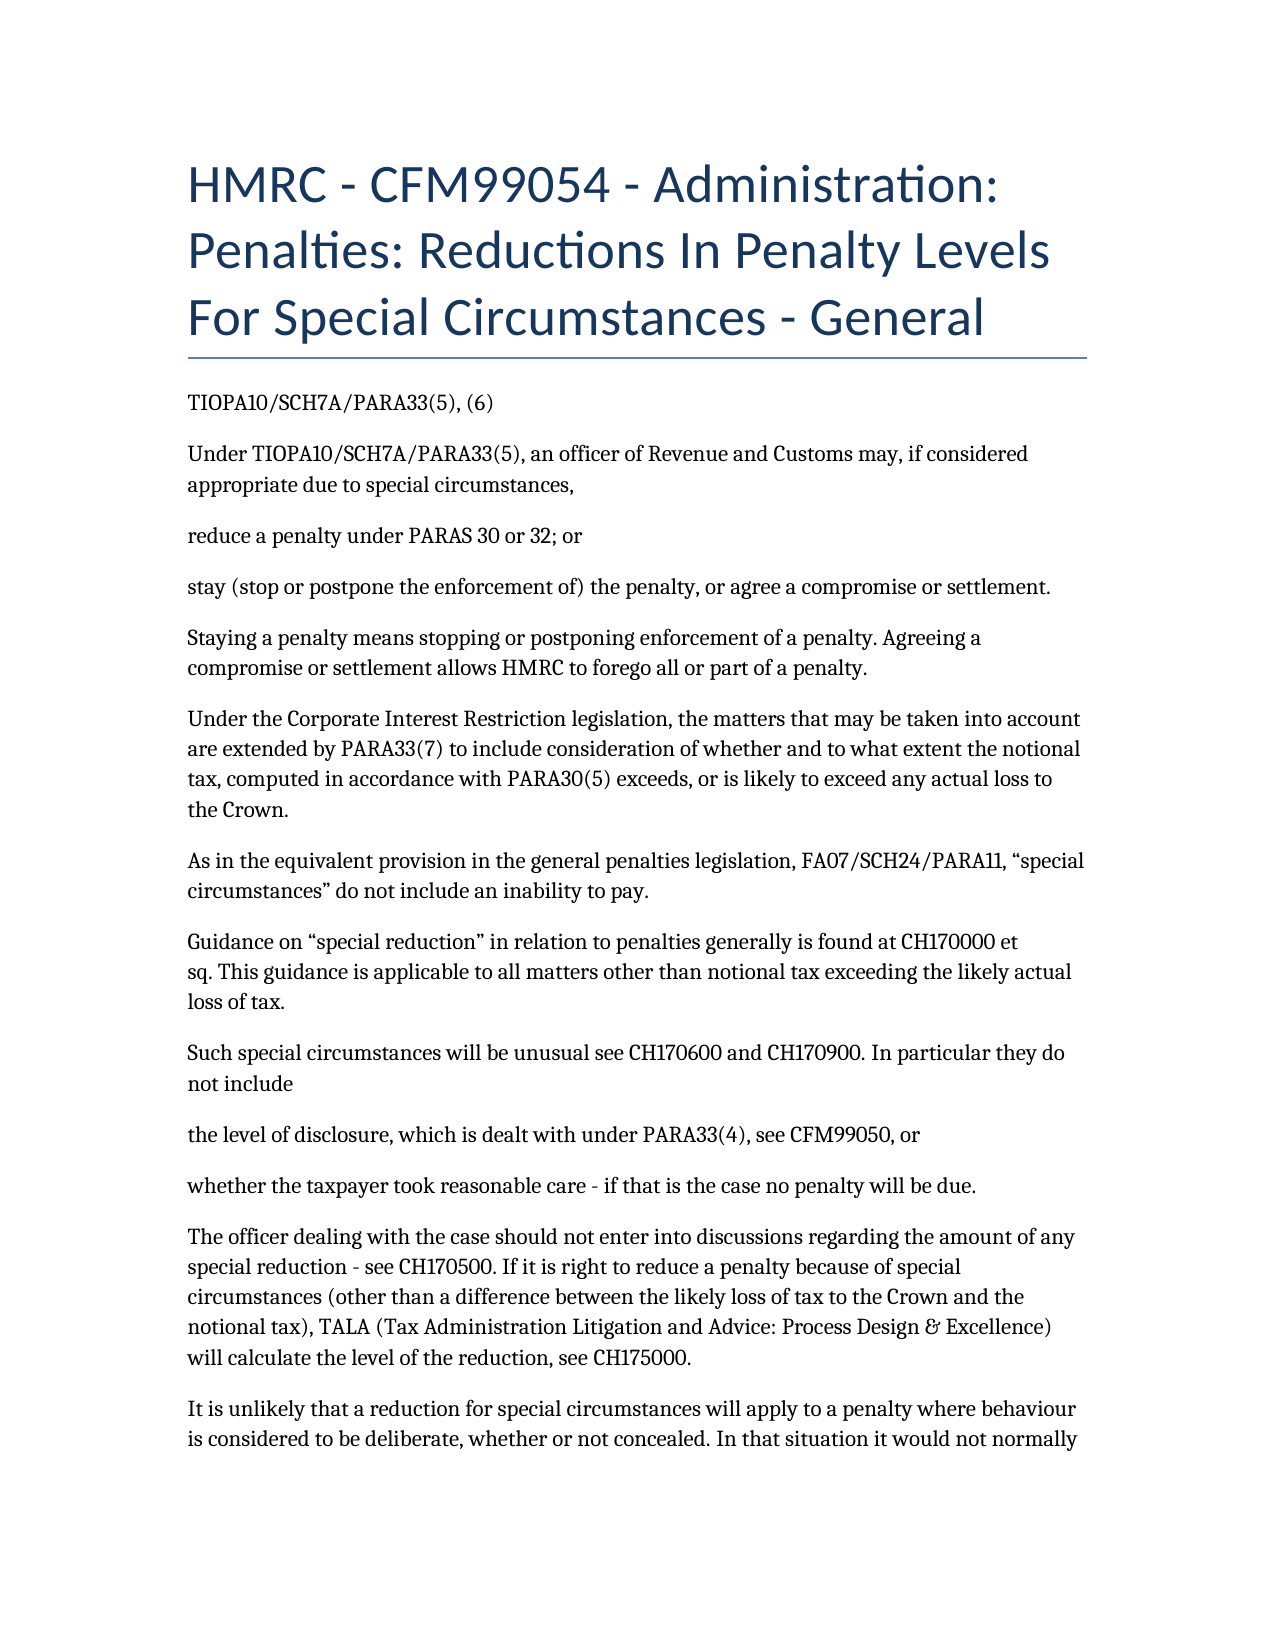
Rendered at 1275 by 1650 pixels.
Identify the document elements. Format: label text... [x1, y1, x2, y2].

text As in the equivalent provision in the general penalties legislation, FA07/SCH24/PARA11, “special circumstances” do not include an inability to pay. [187, 847, 1087, 904]
text the level of disclosure, which is dealt with under PARA33(4), see CFM99050, or [187, 1121, 1087, 1148]
text whether the taxpayer took reasonable care - if that is the case no penalty will be due. [187, 1172, 1087, 1199]
title HMRC - CFM99054 - Administration: Penalties: Reductions In Penalty Levels For Special Circumstances - General [187, 150, 1087, 359]
text reduce a penalty under PARAS 30 or 32; or [187, 522, 1087, 549]
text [187, 1395, 1087, 1452]
text Such special circumstances will be unusual see CH170600 and CH170900. In particular they do not include [187, 1040, 1087, 1097]
text Guidance on “special reduction” in relation to penalties generally is found at CH170000 et sq. This guidance is applicable to all matters other than notional tax exceeding the likely actual loss of tax. [187, 929, 1087, 1015]
text Staying a penalty means stopping or postponing enforcement of a penalty. Agreeing a compromise or settlement allows HMRC to forego all or part of a penalty. [187, 624, 1087, 681]
text Under the Corporate Interest Restriction legislation, the matters that may be taken into account are extended by PARA33(7) to include consideration of whether and to what extent the notional tax, computed in accordance with PARA30(5) exceeds, or is likely to exceed any actual loss to the Crown. [187, 706, 1087, 823]
text The officer dealing with the case should not enter into discussions regarding the amount of any special reduction - see CH170500. If it is right to reduce a penalty because of special circumstances (other than a difference between the likely loss of tax to the Crown and the notional tax), TALA (Tax Administration Litigation and Advice: Process Design & Excellence) will calculate the level of the reduction, see CH175000. [187, 1223, 1087, 1371]
text stay (stop or postpone the enforcement of) the penalty, or agree a compromise or settlement. [187, 573, 1087, 600]
text TIOPA10/SCH7A/PARA33(5), (6) [187, 390, 1087, 416]
text Under TIOPA10/SCH7A/PARA33(5), an officer of Revenue and Customs may, if considered appropriate due to special circumstances, [187, 441, 1087, 498]
